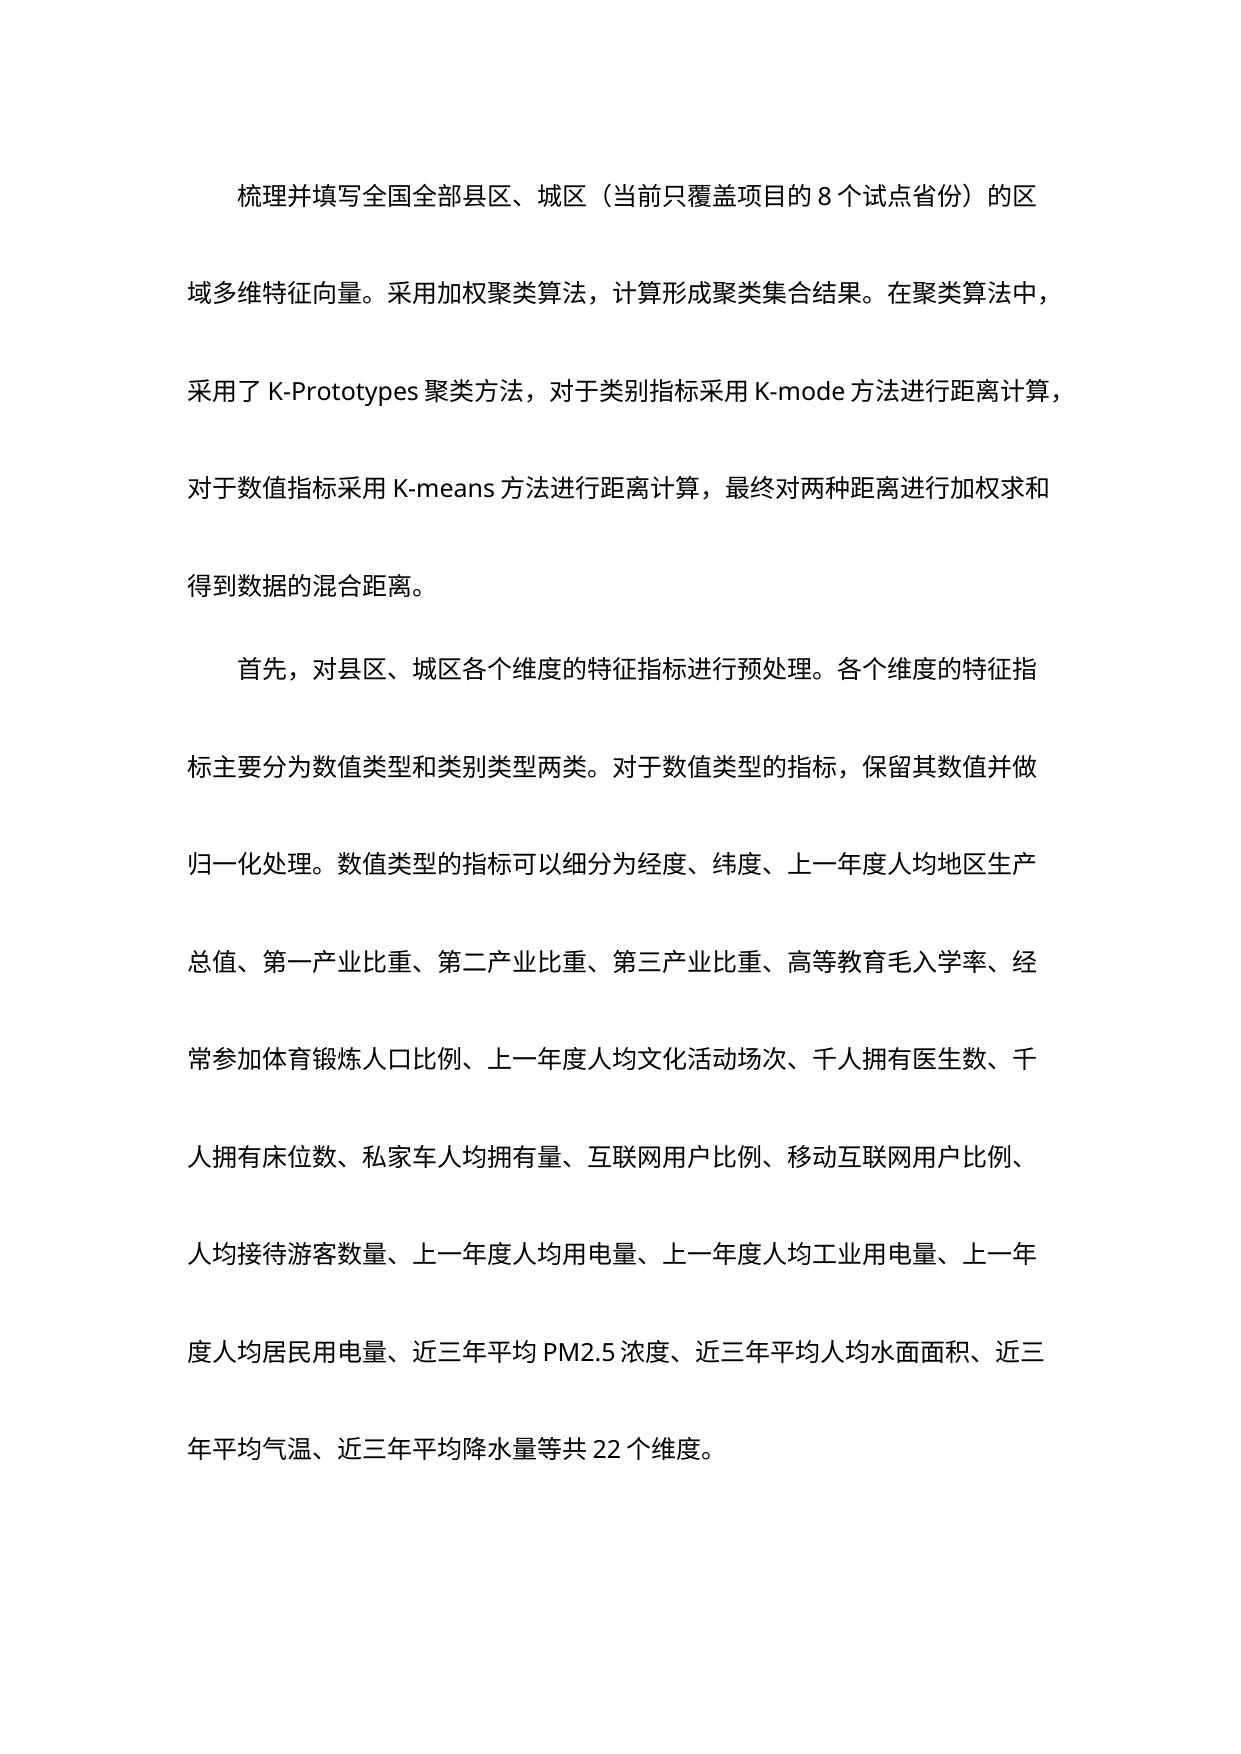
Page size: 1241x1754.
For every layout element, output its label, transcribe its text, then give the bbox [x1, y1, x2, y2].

text 首先，对县区、城区各个维度的特征指标进行预处理。各个维度的特征指标主要分为数值类型和类别类型两类。对于数值类型的指标，保留其数值并做归一化处理。数值类型的指标可以细分为经度、纬度、上一年度人均地区生产总值、第一产业比重、第二产业比重、第三产业比重、高等教育毛入学率、经常参加体育锻炼人口比例、上一年度人均文化活动场次、千人拥有医生数、千人拥有床位数、私家车人均拥有量、互联网用户比例、移动互联网用户比例、人均接待游客数量、上一年度人均用电量、上一年度人均工业用电量、上一年度人均居民用电量、近三年平均PM2.5浓度、近三年平均人均水面面积、近三年平均气温、近三年平均降水量等共22个维度。 [187, 635, 1053, 1480]
text 梳理并填写全国全部县区、城区（当前只覆盖项目的8个试点省份）的区域多维特征向量。采用加权聚类算法，计算形成聚类集合结果。在聚类算法中，采用了K-Prototypes聚类方法，对于类别指标采用K-mode方法进行距离计算，对于数值指标采用K-means方法进行距离计算，最终对两种距离进行加权求和得到数据的混合距离。 [187, 162, 1053, 617]
